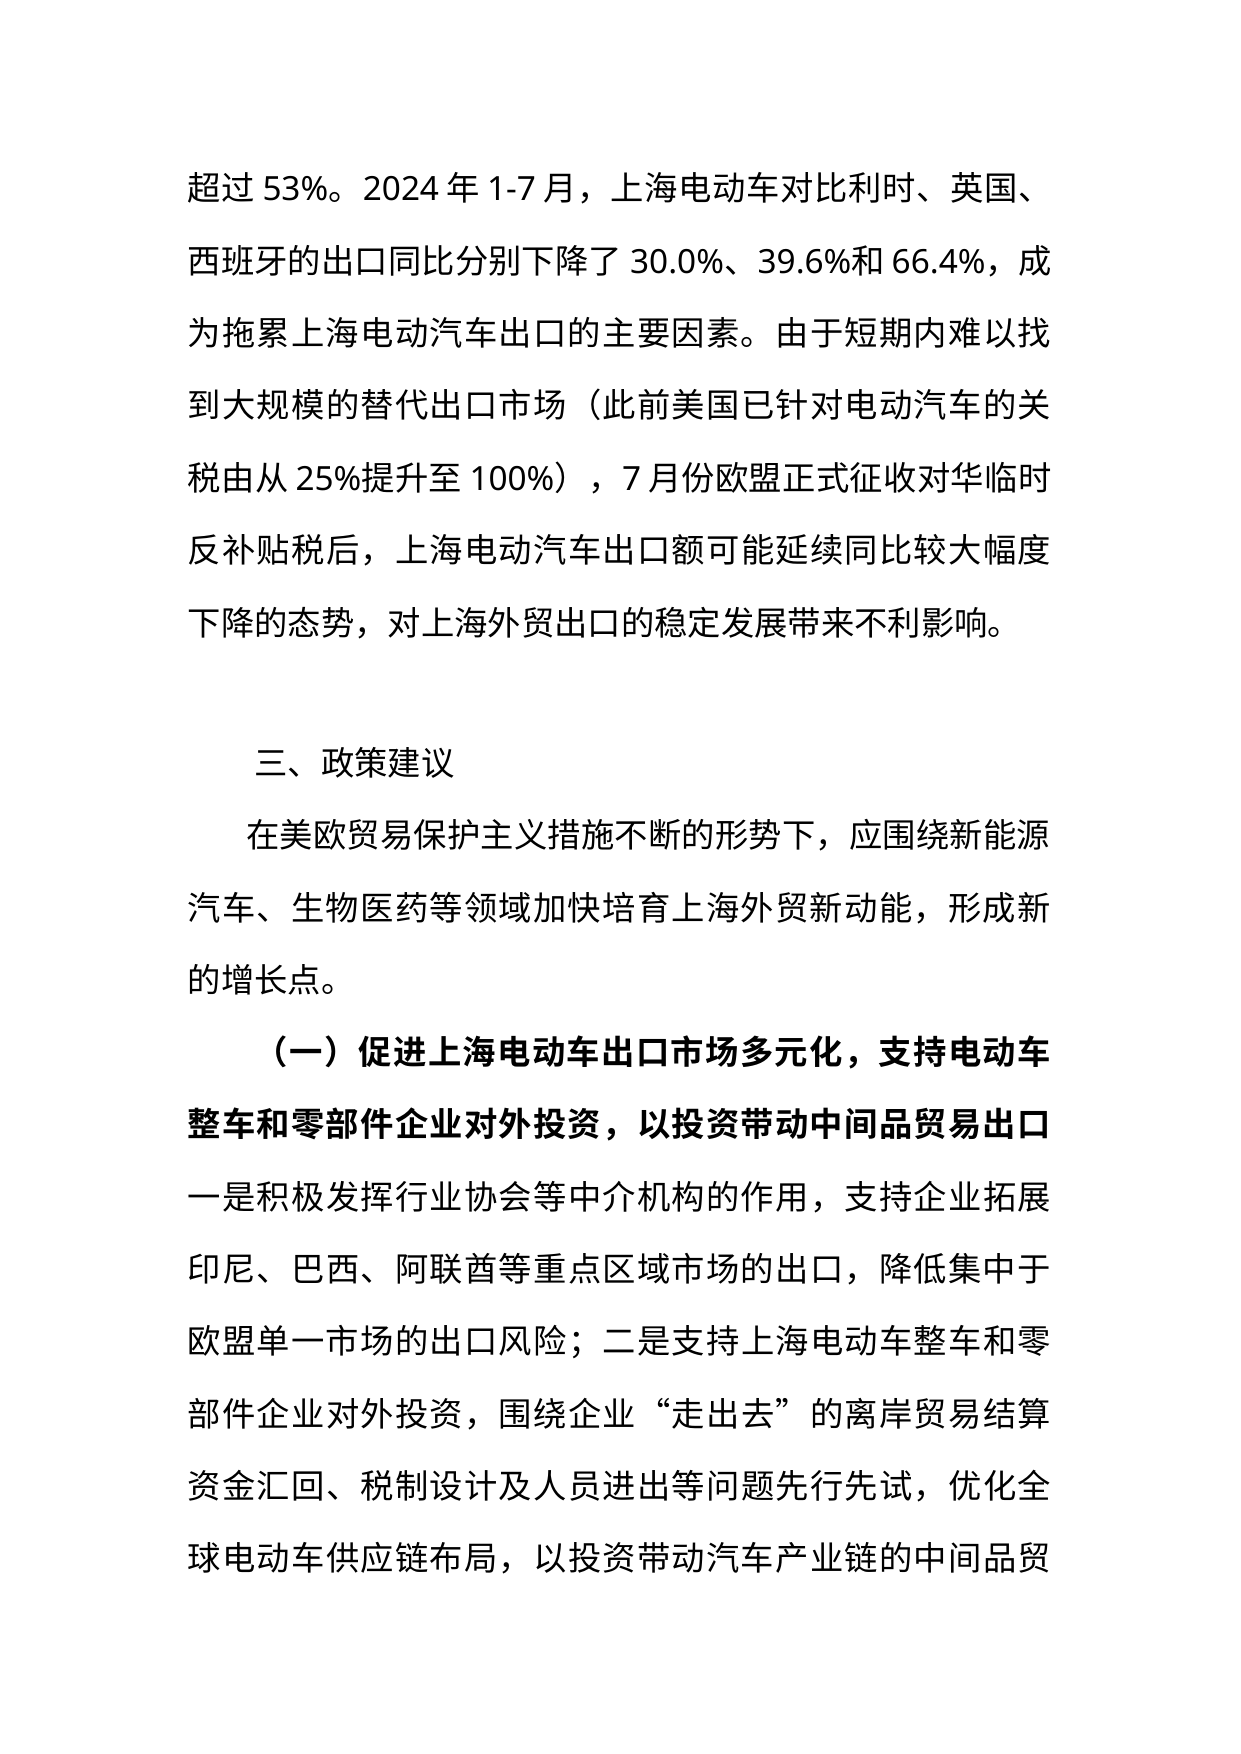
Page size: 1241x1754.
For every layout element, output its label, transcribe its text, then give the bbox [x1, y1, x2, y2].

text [187, 162, 1053, 644]
text 三、政策建议 [187, 737, 1053, 785]
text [187, 1026, 1053, 1580]
text 在美欧贸易保护主义措施不断的形势下，应围绕新能源汽车、生物医药等领域加快培育上海外贸新动能，形成新的增长点。 [187, 809, 1053, 1002]
